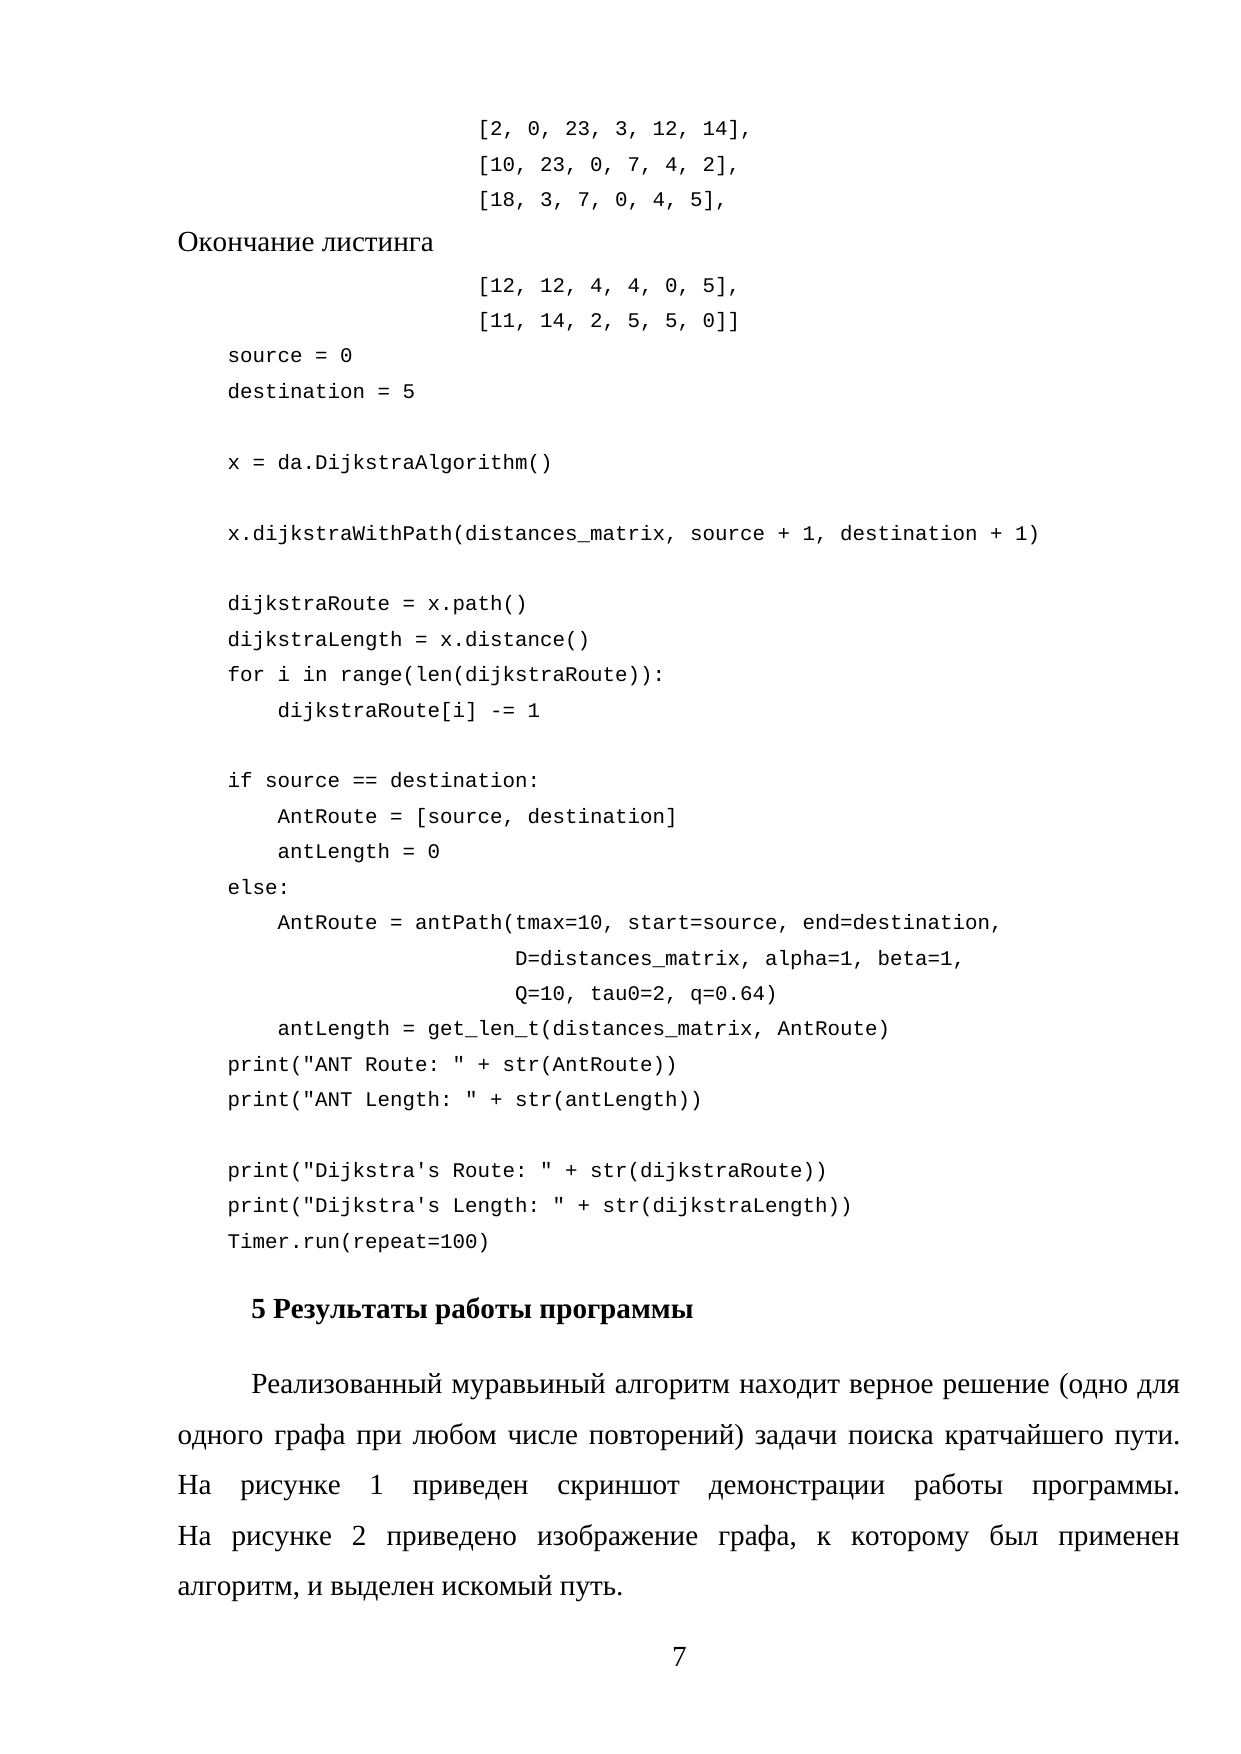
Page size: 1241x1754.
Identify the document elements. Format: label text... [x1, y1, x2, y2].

text AntRoute = antPath(tmax=10, start=source, end=destination, [177, 912, 1181, 936]
text destination = 5 [177, 381, 1181, 404]
text source = 0 [177, 346, 1181, 369]
text Результаты работы программы [177, 1291, 1181, 1325]
text Q=10, tau0=2, q=0.64) [177, 983, 1181, 1007]
text dijkstraRoute = x.path() [177, 593, 1181, 617]
text [2, 0, 23, 3, 12, 14], [177, 118, 1181, 142]
text [11, 14, 2, 5, 5, 0]] [177, 310, 1181, 334]
text else: [177, 877, 1181, 900]
text x.dijkstraWithPath(distances_matrix, source + 1, destination + 1) [177, 523, 1181, 546]
text x = da.DijkstraAlgorithm() [177, 452, 1181, 475]
text for i in range(len(dijkstraRoute)): [177, 664, 1181, 688]
text D=distances_matrix, alpha=1, beta=1, [177, 948, 1181, 971]
text Окончание листинга [177, 224, 1181, 258]
text dijkstraLength = x.distance() [177, 629, 1181, 652]
text Реализованный муравьиный алгоритм находит верное решение (одно для одного графа при любом числе повторений) задачи поиска кратчайшего пути. На рисунке 1 приведен скриншот демонстрации работы программы. На рисунке 2 приведено изображение графа, к которому был применен алгоритм, и выделен искомый путь. [177, 1367, 1181, 1601]
text AntRoute = [source, destination] [177, 806, 1181, 829]
text [12, 12, 4, 4, 0, 5], [177, 275, 1181, 298]
text if source == destination: [177, 771, 1181, 794]
text print("Dijkstra's Length: " + str(dijkstraLength)) [177, 1196, 1181, 1219]
text antLength = get_len_t(distances_matrix, AntRoute) [177, 1018, 1181, 1042]
text [18, 3, 7, 0, 4, 5], [177, 189, 1181, 213]
text print("Dijkstra's Route: " + str(dijkstraRoute)) [177, 1160, 1181, 1184]
text Timer.run(repeat=100) [177, 1231, 1181, 1254]
text dijkstraRoute[i] -= 1 [177, 700, 1181, 723]
text print("ANT Route: " + str(AntRoute)) [177, 1054, 1181, 1077]
text [10, 23, 0, 7, 4, 2], [177, 153, 1181, 177]
text antLength = 0 [177, 841, 1181, 865]
text print("ANT Length: " + str(antLength)) [177, 1089, 1181, 1113]
